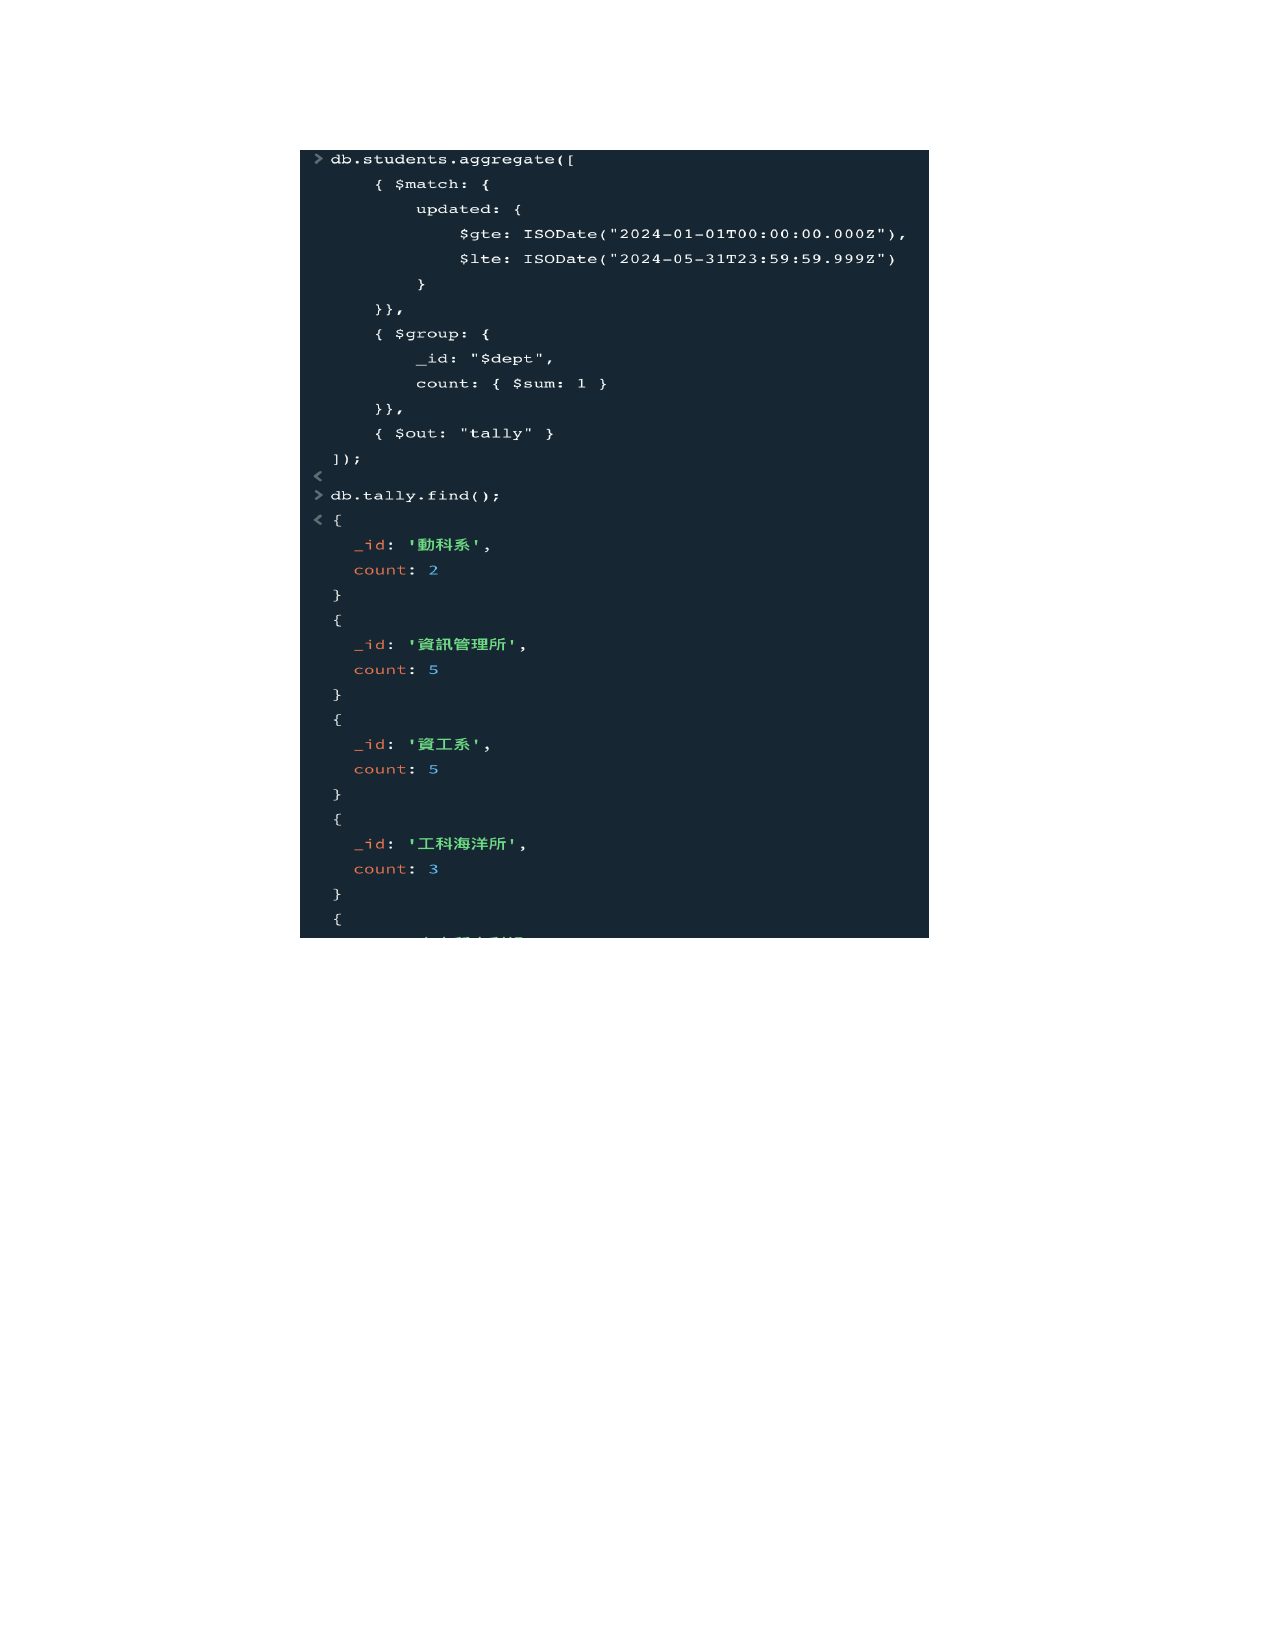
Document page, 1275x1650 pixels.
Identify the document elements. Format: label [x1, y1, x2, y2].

picture [300, 150, 929, 938]
